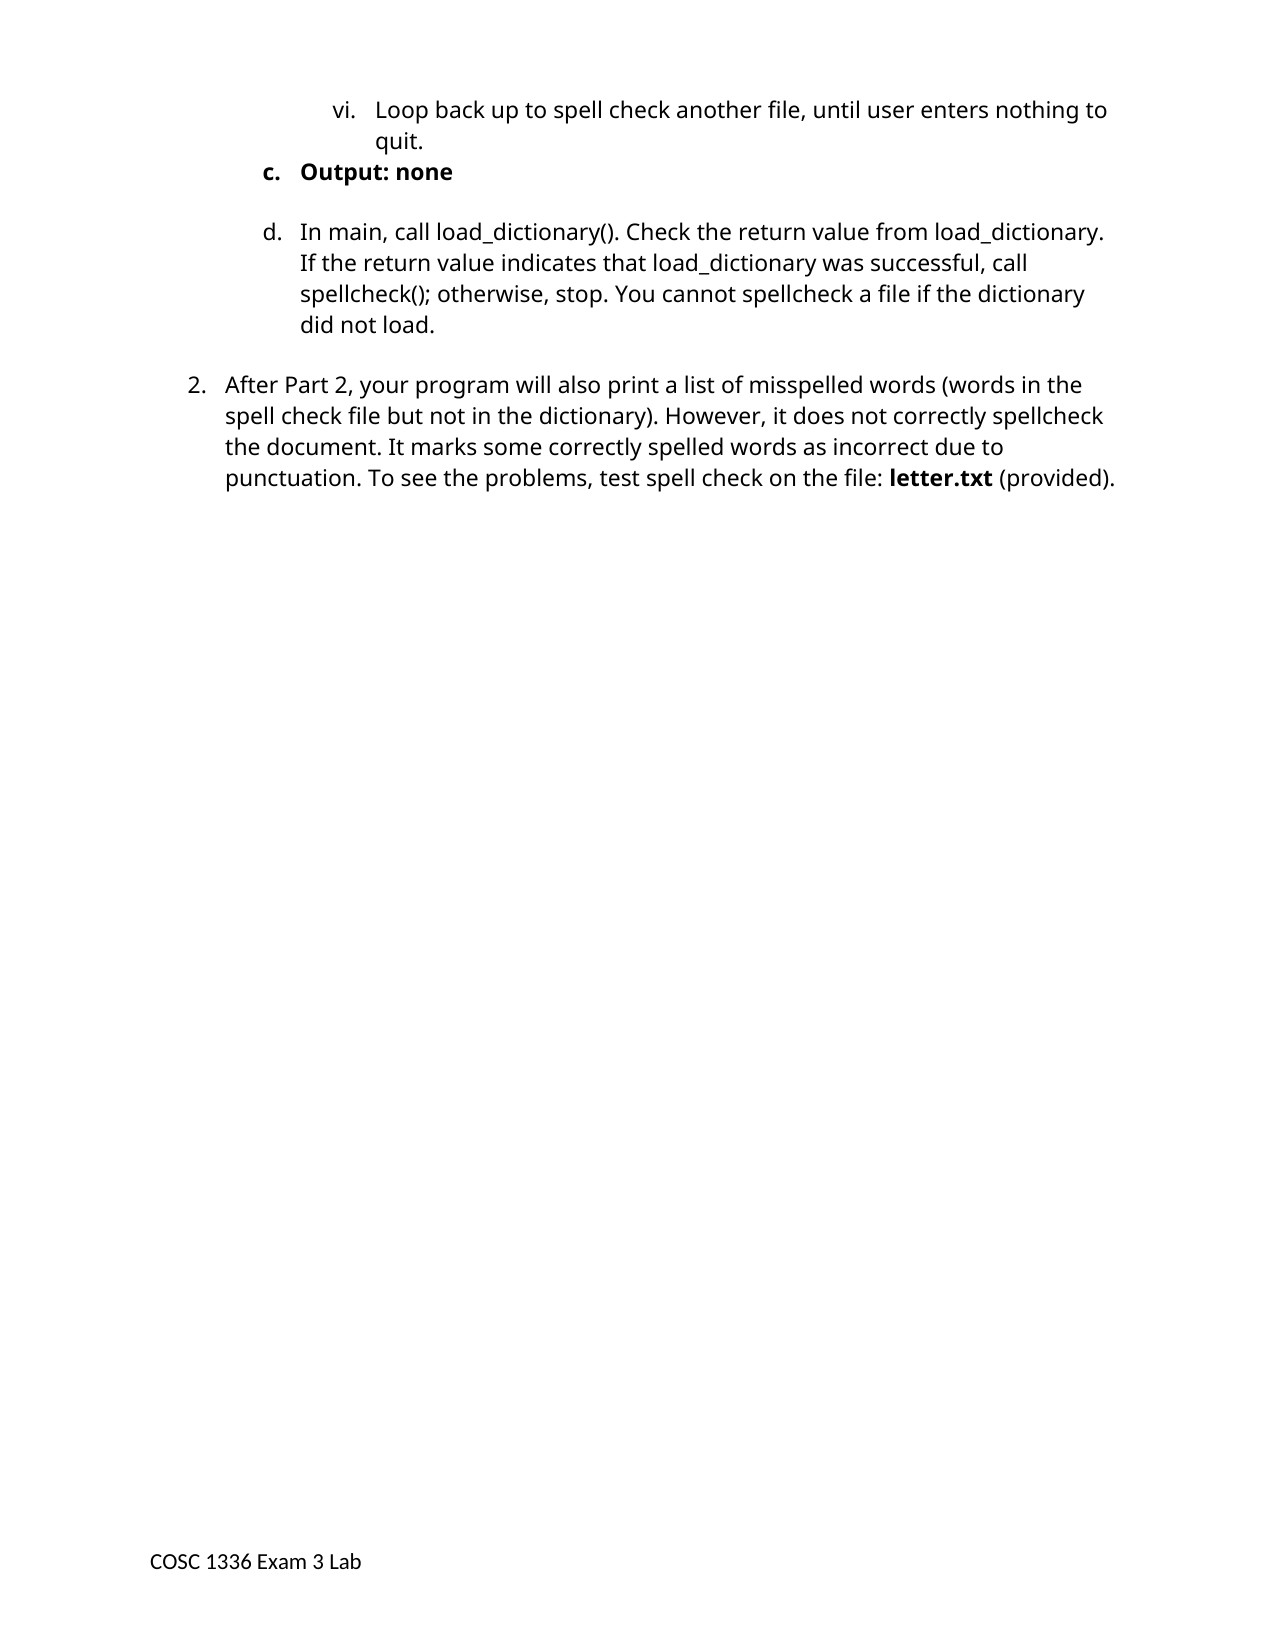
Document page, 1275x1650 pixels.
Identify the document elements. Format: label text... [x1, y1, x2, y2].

list In main, call load_dictionary(). Check the return value from load_dictionary. If the return value indicates that load_dictionary was successful, call spellcheck(); otherwise, stop. You cannot spellcheck a file if the dictionary did not load. [262, 216, 1125, 368]
list Output: none [262, 156, 1125, 216]
list Loop back up to spell check another file, until user enters nothing to quit. [356, 94, 1125, 156]
list After Part 2, your program will also print a list of misspelled words (words in the spell check file but not in the dictionary). However, it does not correctly spellcheck the document. It marks some correctly spelled words as incorrect due to punctuation. To see the problems, test spell check on the file: letter.txt (provided). [187, 368, 1125, 493]
